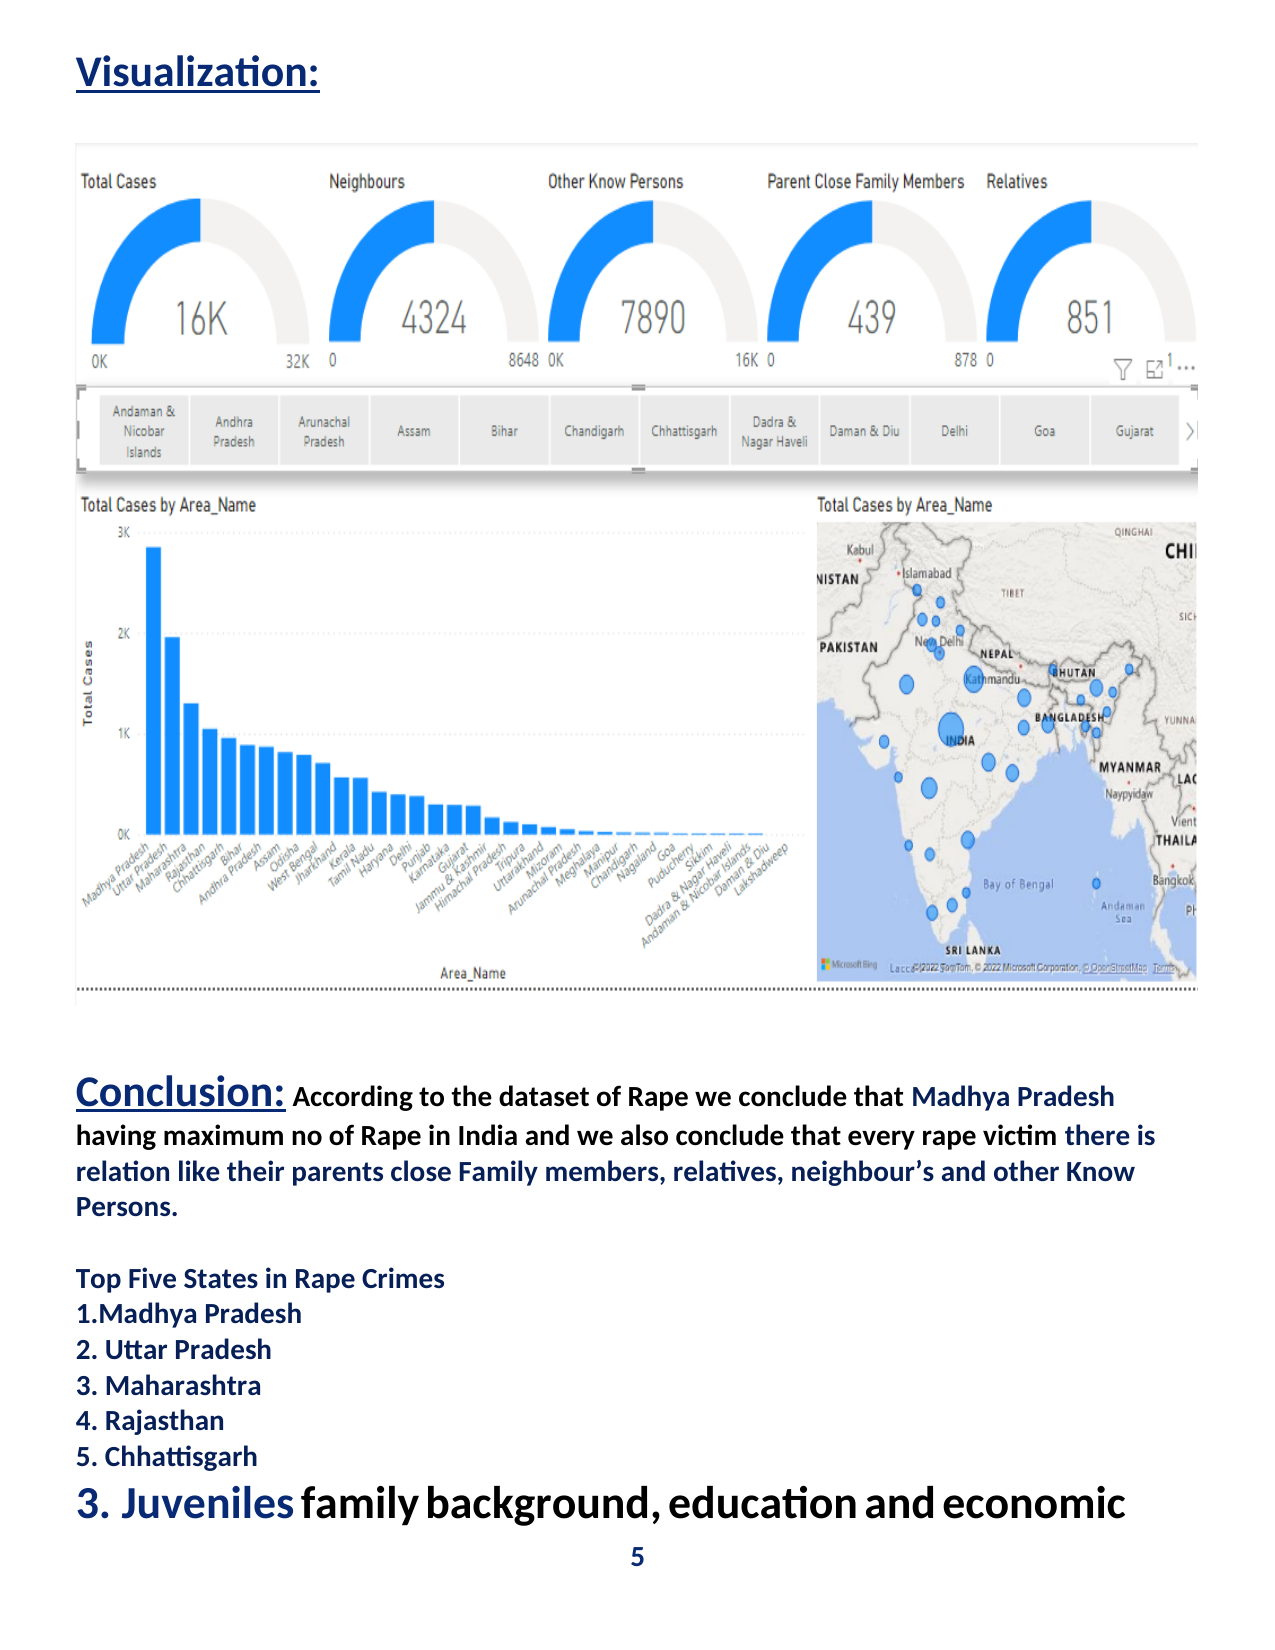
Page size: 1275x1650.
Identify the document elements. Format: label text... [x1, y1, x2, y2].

table_cell Visualization: [76, 44, 1198, 143]
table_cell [76, 1006, 1198, 1529]
picture [75, 143, 1198, 1006]
